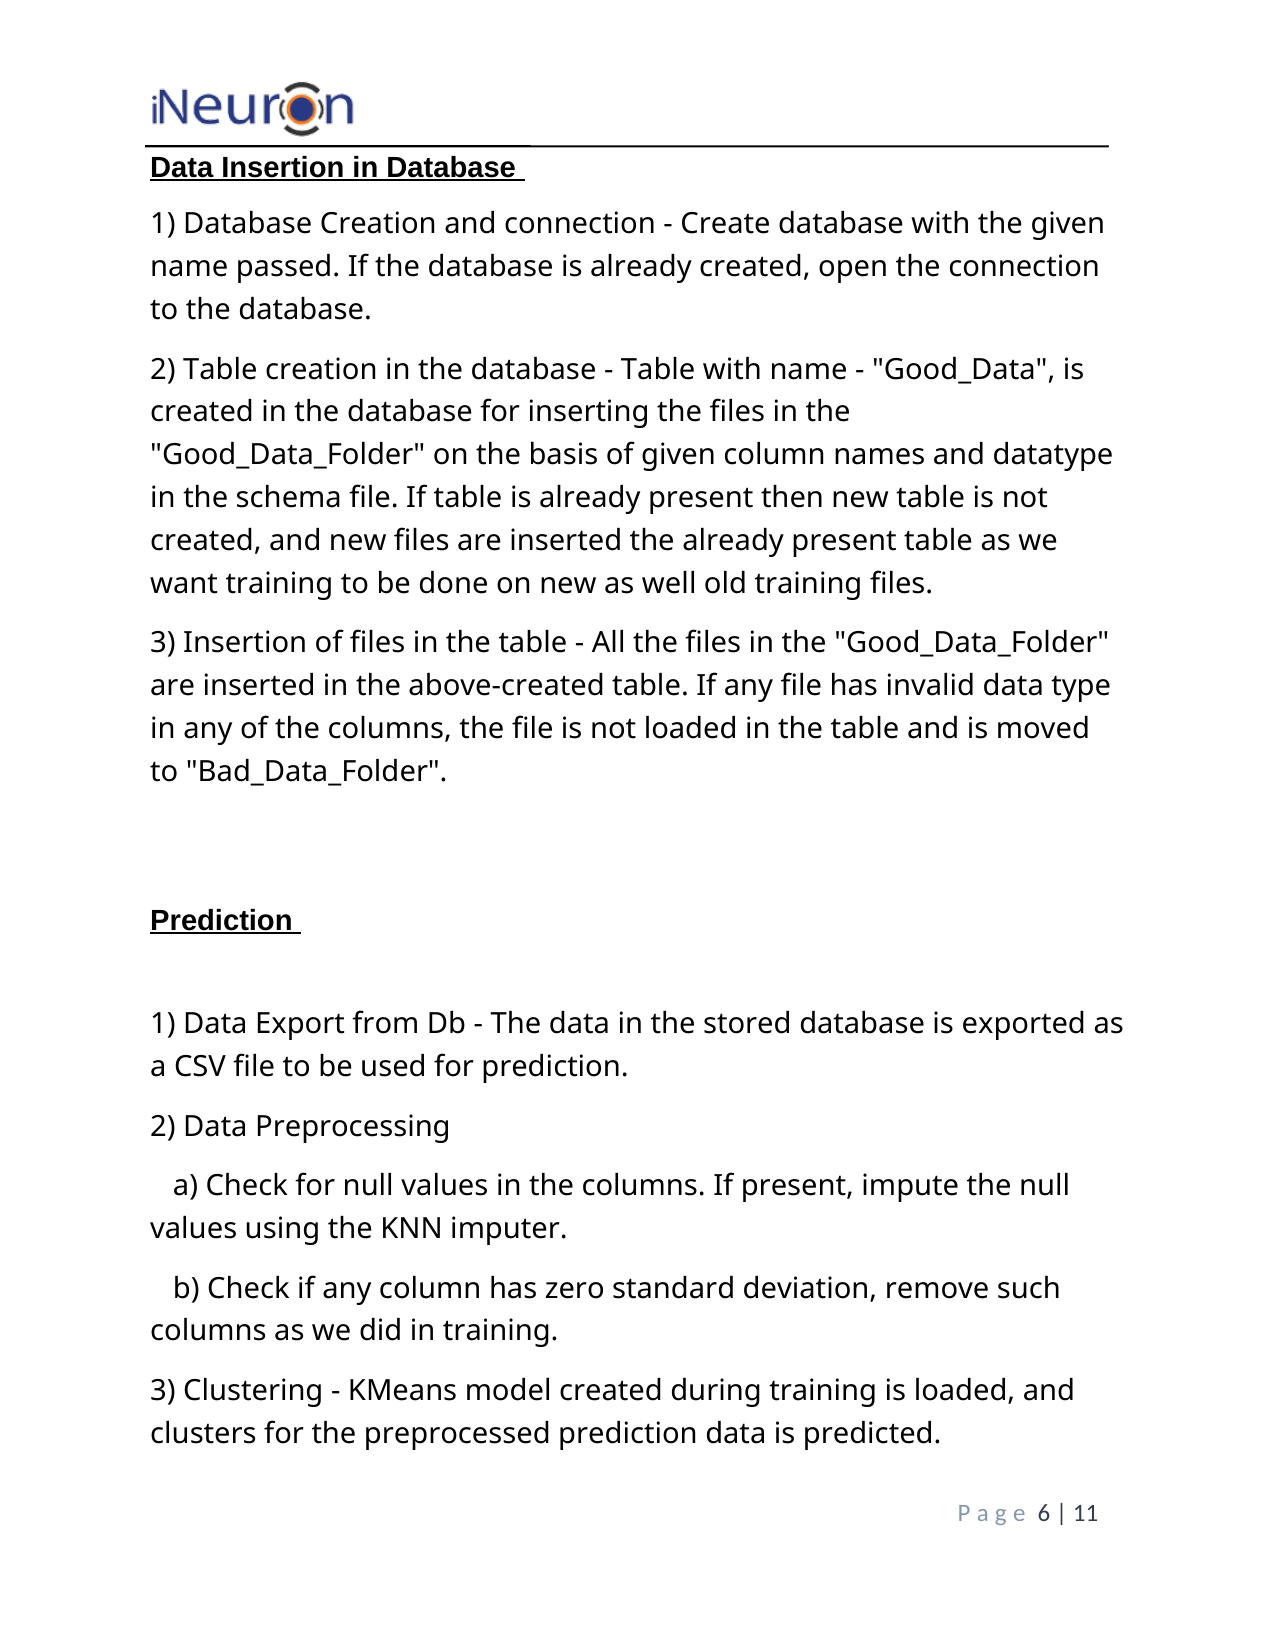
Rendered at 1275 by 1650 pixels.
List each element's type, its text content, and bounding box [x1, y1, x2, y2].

text 1) Data Export from Db - The data in the stored database is exported as a CSV file to be used for prediction. [150, 1003, 1125, 1085]
text Data Insertion in Database [150, 150, 1125, 183]
text b) Check if any column has zero standard deviation, remove such columns as we did in training. [150, 1267, 1125, 1349]
text 3) Clustering - KMeans model created during training is loaded, and clusters for the preprocessed prediction data is predicted. [150, 1369, 1125, 1452]
picture [150, 75, 357, 138]
text a) Check for null values in the columns. If present, impute the null values using the KNN imputer. [150, 1164, 1125, 1247]
text 3) Insertion of files in the table - All the files in the "Good_Data_Folder" are inserted in the above-created table. If any file has invalid data type in any of the columns, the file is not loaded in the table and is moved to "Bad_Data_Folder". [150, 621, 1125, 789]
text 2) Table creation in the database - Table with name - "Good_Data", is created in the database for inserting the files in the "Good_Data_Folder" on the basis of given column names and datatype in the schema file. If table is already present then new table is not created, and new files are inserted the already present table as we want training to be done on new as well old training files. [150, 348, 1125, 602]
text 2) Data Preprocessing [150, 1105, 1125, 1145]
text 1) Database Creation and connection - Create database with the given name passed. If the database is already created, open the connection to the database. [150, 203, 1125, 328]
text Prediction [150, 903, 1125, 937]
